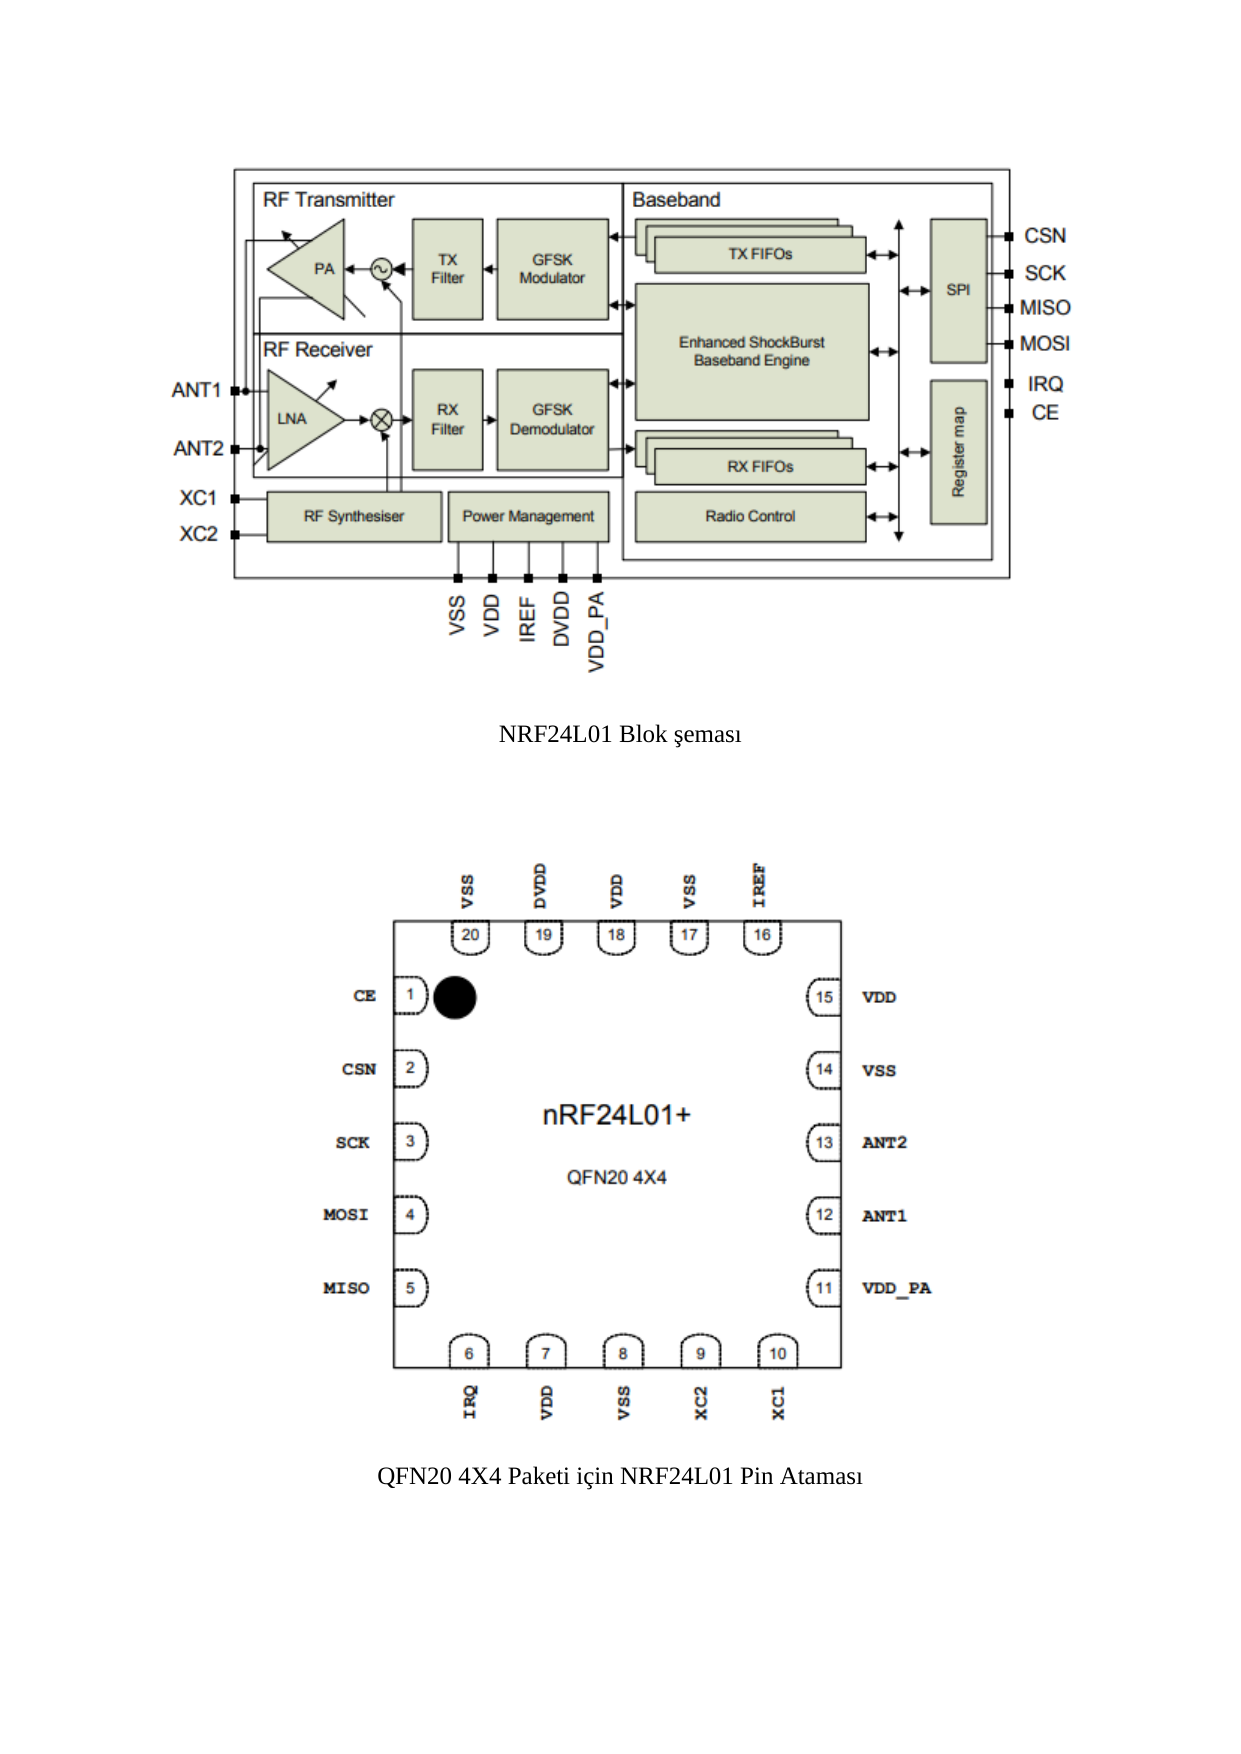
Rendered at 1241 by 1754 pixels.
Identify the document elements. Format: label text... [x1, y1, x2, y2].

picture [268, 834, 972, 1461]
picture [147, 147, 1093, 685]
text NRF24L01 Blok şeması [148, 719, 1093, 748]
text QFN20 4X4 Paketi için NRF24L01 Pin Ataması [148, 1461, 1093, 1490]
